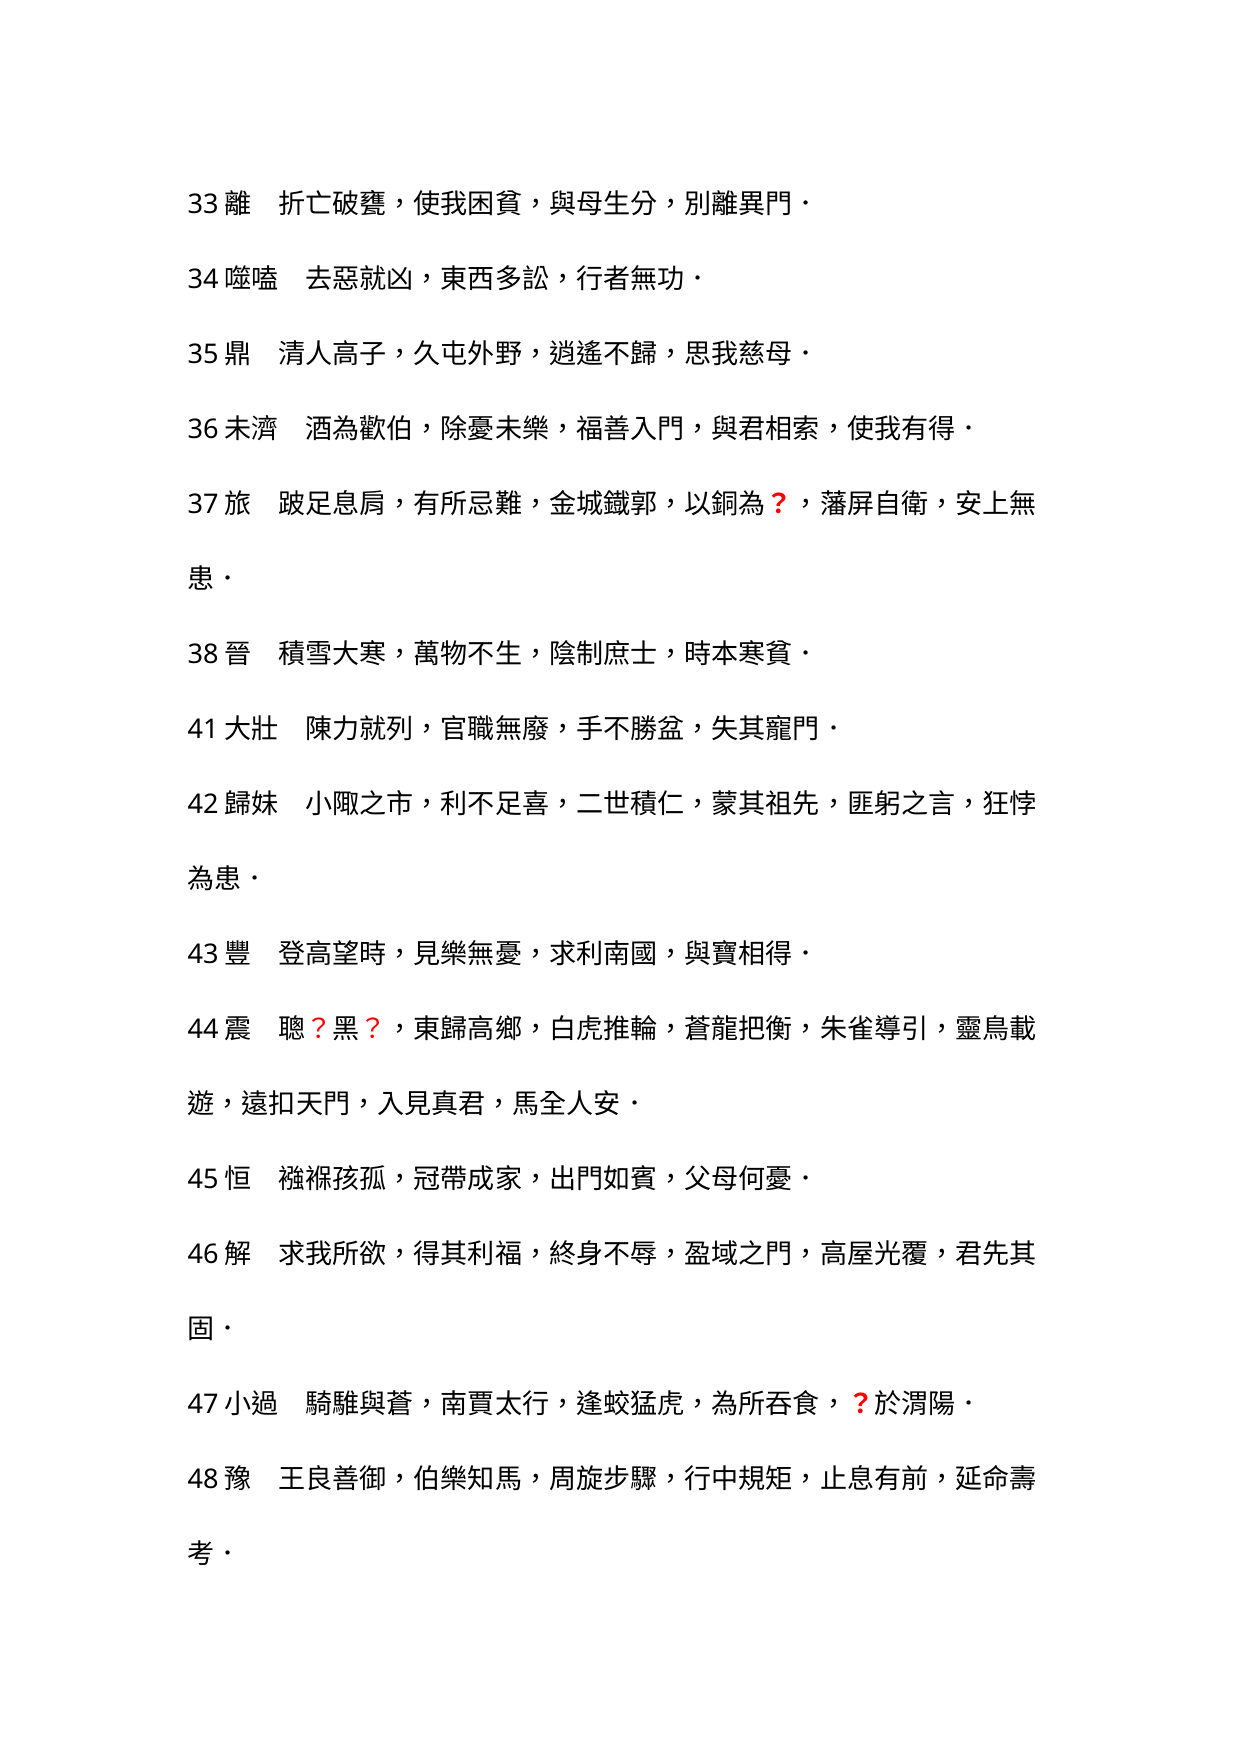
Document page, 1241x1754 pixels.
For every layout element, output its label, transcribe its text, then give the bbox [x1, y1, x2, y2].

text 47小過 騎騅與蒼，南賈太行，逢蛟猛虎，為所吞食，？於渭陽． [187, 1364, 1053, 1439]
text 43豐 登高望時，見樂無憂，求利南國，與寶相得． [187, 914, 1053, 989]
text 35鼎 清人高子，久屯外野，逍遙不歸，思我慈母． [187, 314, 1053, 389]
text 38晉 積雪大寒，萬物不生，陰制庶士，時本寒貧． [187, 614, 1053, 689]
text 46解 求我所欲，得其利福，終身不辱，盈域之門，高屋光覆，君先其固． [187, 1214, 1053, 1364]
text 42歸妹 小陬之市，利不足喜，二世積仁，蒙其祖先，匪躬之言，狂悖為患． [187, 764, 1053, 914]
text 37旅 跛足息肩，有所忌難，金城鐡郭，以銅為？，藩屏自衛，安上無患． [187, 464, 1053, 614]
text 45恒 襁褓孩孤，冠帶成家，出門如賓，父母何憂． [187, 1139, 1053, 1214]
text 34噬嗑 去惡就凶，東西多訟，行者無功． [187, 239, 1053, 314]
text 41大壯 陳力就列，官職無廢，手不勝盆，失其寵門． [187, 689, 1053, 764]
text 44震 聰？黑？，東歸高鄉，白虎推輪，蒼龍把衡，朱雀導引，靈鳥載遊，遠扣天門，入見真君，馬全人安． [187, 989, 1053, 1139]
text 33離 折亡破甕，使我困貧，與母生分，別離異門． [187, 164, 1053, 239]
text 48豫 王良善御，伯樂知馬，周旋步驟，行中規矩，止息有前，延命壽考． [187, 1439, 1053, 1589]
text 36未濟 酒為歡伯，除憂未樂，福善入門，與君相索，使我有得． [187, 389, 1053, 464]
